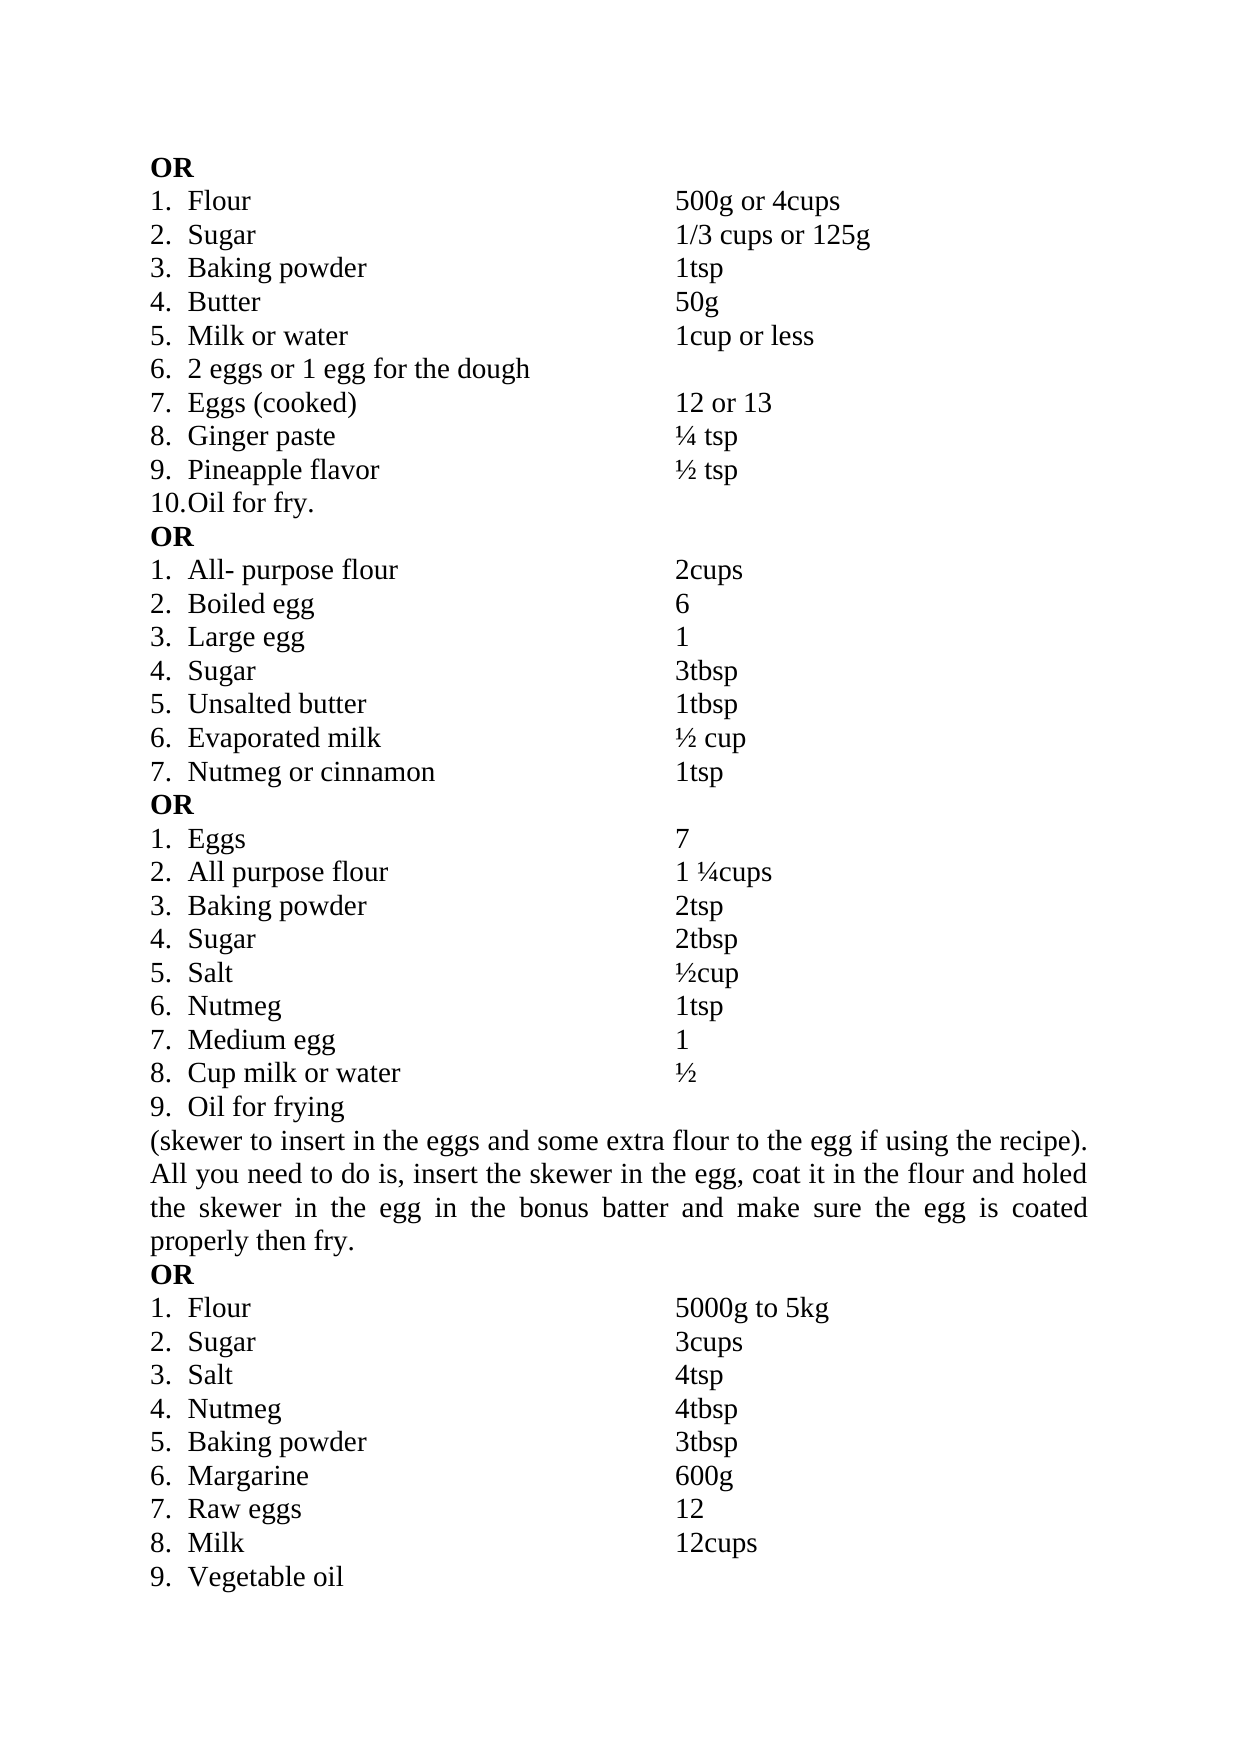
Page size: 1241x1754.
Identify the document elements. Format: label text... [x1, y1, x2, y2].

list Sugar 3tbsp [150, 653, 1090, 687]
list Eggs 7 [150, 821, 1090, 854]
list Baking powder 2tsp [150, 888, 1090, 921]
text (skewer to insert in the eggs and some extra flour to the egg if using the recipe). All you need to do is, insert the skewer in the egg, coat it in the flour and holed the skewer in the egg in the bonus batter and make sure the egg is coated properly then fry. [150, 1123, 1090, 1257]
list Nutmeg or cinnamon 1tsp [150, 754, 1090, 787]
list Margarine 600g [150, 1458, 1090, 1492]
text OR [150, 787, 1090, 821]
list Ginger paste ¼ tsp [150, 418, 1090, 452]
list Sugar 1/3 cups or 125g [150, 217, 1090, 251]
text OR [150, 150, 1090, 183]
list 2 eggs or 1 egg for the dough [150, 351, 1090, 385]
list Vegetable oil [150, 1559, 1090, 1592]
list Cup milk or water ½ [150, 1056, 1090, 1089]
list Nutmeg 1tsp [150, 988, 1090, 1022]
list Baking powder 1tsp [150, 251, 1090, 284]
list Unsalted butter 1tbsp [150, 687, 1090, 720]
list Medium egg 1 [150, 1022, 1090, 1056]
list Boiled egg 6 [150, 586, 1090, 619]
list Eggs (cooked) 12 or 13 [150, 385, 1090, 418]
list Raw eggs 12 [150, 1492, 1090, 1525]
list Milk or water 1cup or less [150, 318, 1090, 351]
list Baking powder 3tbsp [150, 1424, 1090, 1458]
list Milk 12cups [150, 1525, 1090, 1559]
list Sugar 2tbsp [150, 921, 1090, 955]
list All- purpose flour 2cups [150, 552, 1090, 586]
text OR [150, 519, 1090, 552]
text OR [150, 1257, 1090, 1290]
list All purpose flour 1 ¼cups [150, 854, 1090, 888]
list Oil for frying [150, 1089, 1090, 1123]
list Flour 5000g to 5kg [150, 1290, 1090, 1324]
list Nutmeg 4tbsp [150, 1391, 1090, 1424]
list Butter 50g [150, 284, 1090, 318]
list Oil for fry. [150, 485, 1090, 519]
list Salt ½cup [150, 955, 1090, 988]
list Salt 4tsp [150, 1357, 1090, 1391]
list Sugar 3cups [150, 1324, 1090, 1357]
list Evaporated milk ½ cup [150, 720, 1090, 754]
list Large egg 1 [150, 619, 1090, 653]
list Pineapple flavor ½ tsp [150, 452, 1090, 485]
list Flour 500g or 4cups [150, 183, 1090, 217]
